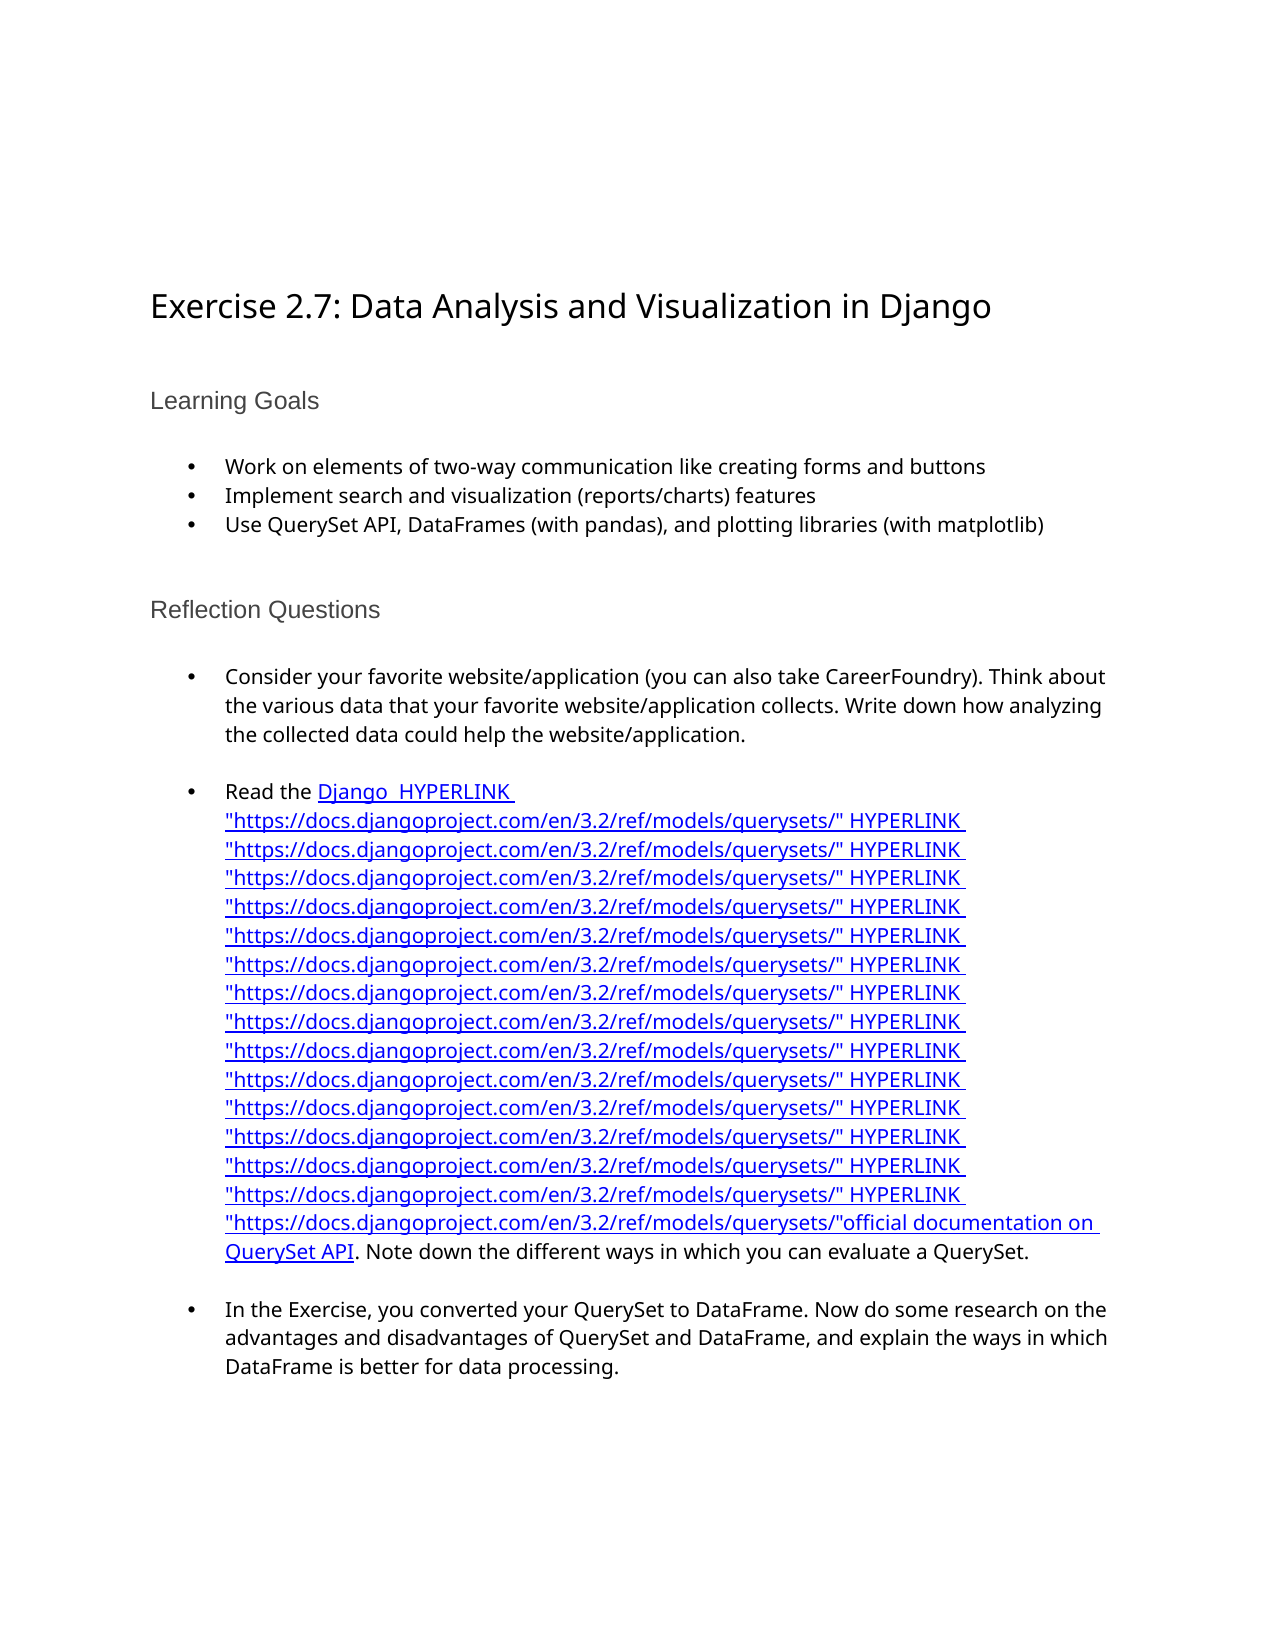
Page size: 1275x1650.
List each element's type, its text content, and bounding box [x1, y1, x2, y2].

list Read the Django HYPERLINK "https://docs.djangoproject.com/en/3.2/ref/models/querysets/" HYPERLINK "https://docs.djangoproject.com/en/3.2/ref/models/querysets/" HYPERLINK "https://docs.djangoproject.com/en/3.2/ref/models/querysets/" HYPERLINK "https://docs.djangoproject.com/en/3.2/ref/models/querysets/" HYPERLINK "https://docs.djangoproject.com/en/3.2/ref/models/querysets/" HYPERLINK "https://docs.djangoproject.com/en/3.2/ref/models/querysets/" HYPERLINK "https://docs.djangoproject.com/en/3.2/ref/models/querysets/" HYPERLINK "https://docs.djangoproject.com/en/3.2/ref/models/querysets/" HYPERLINK "https://docs.djangoproject.com/en/3.2/ref/models/querysets/" HYPERLINK "https://docs.djangoproject.com/en/3.2/ref/models/querysets/" HYPERLINK "https://docs.djangoproject.com/en/3.2/ref/models/querysets/" HYPERLINK "https://docs.djangoproject.com/en/3.2/ref/models/querysets/" HYPERLINK "https://docs.djangoproject.com/en/3.2/ref/models/querysets/" HYPERLINK "https://docs.djangoproject.com/en/3.2/ref/models/querysets/" HYPERLINK "https://docs.djangoproject.com/en/3.2/ref/models/querysets/"official documentation on QuerySet API. Note down the different ways in which you can evaluate a QuerySet. [187, 777, 1125, 1265]
text Reflection Questions [150, 596, 1125, 624]
text Learning Goals [150, 389, 1125, 414]
list Consider your favorite website/application (you can also take CareerFoundry). Think about the various data that your favorite website/application collects. Write down how analyzing the collected data could help the website/application. [187, 662, 1125, 748]
text Exercise 2.7: Data Analysis and Visualization in Django [150, 298, 1125, 323]
list In the Exercise, you converted your QuerySet to DataFrame. Now do some research on the advantages and disadvantages of QuerySet and DataFrame, and explain the ways in which DataFrame is better for data processing. [187, 1294, 1125, 1380]
list Use QuerySet API, DataFrames (with pandas), and plotting libraries (with matplotlib) [187, 509, 1125, 538]
list Implement search and visualization (reports/charts) features [187, 480, 1125, 509]
list Work on elements of two-way communication like creating forms and buttons [187, 452, 1125, 480]
